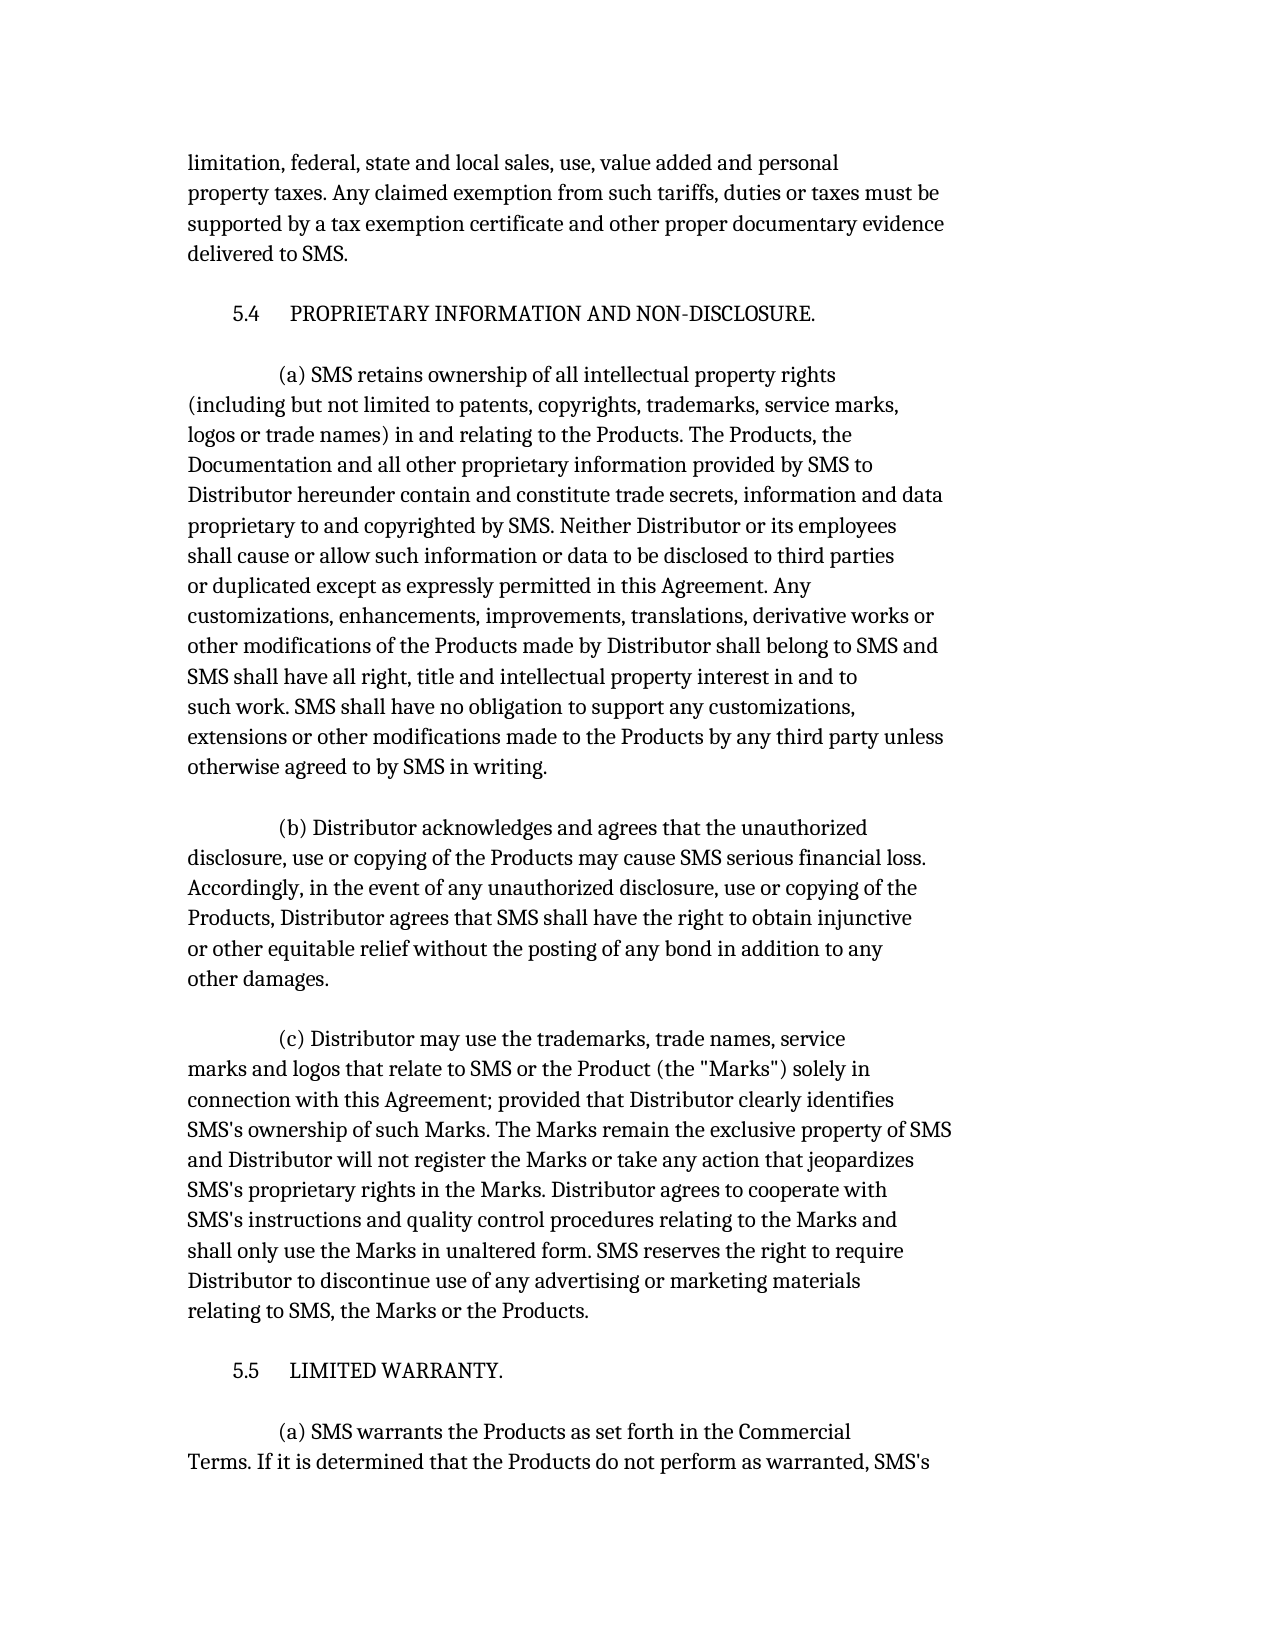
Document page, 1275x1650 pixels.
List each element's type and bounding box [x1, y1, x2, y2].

text [187, 150, 1087, 1475]
